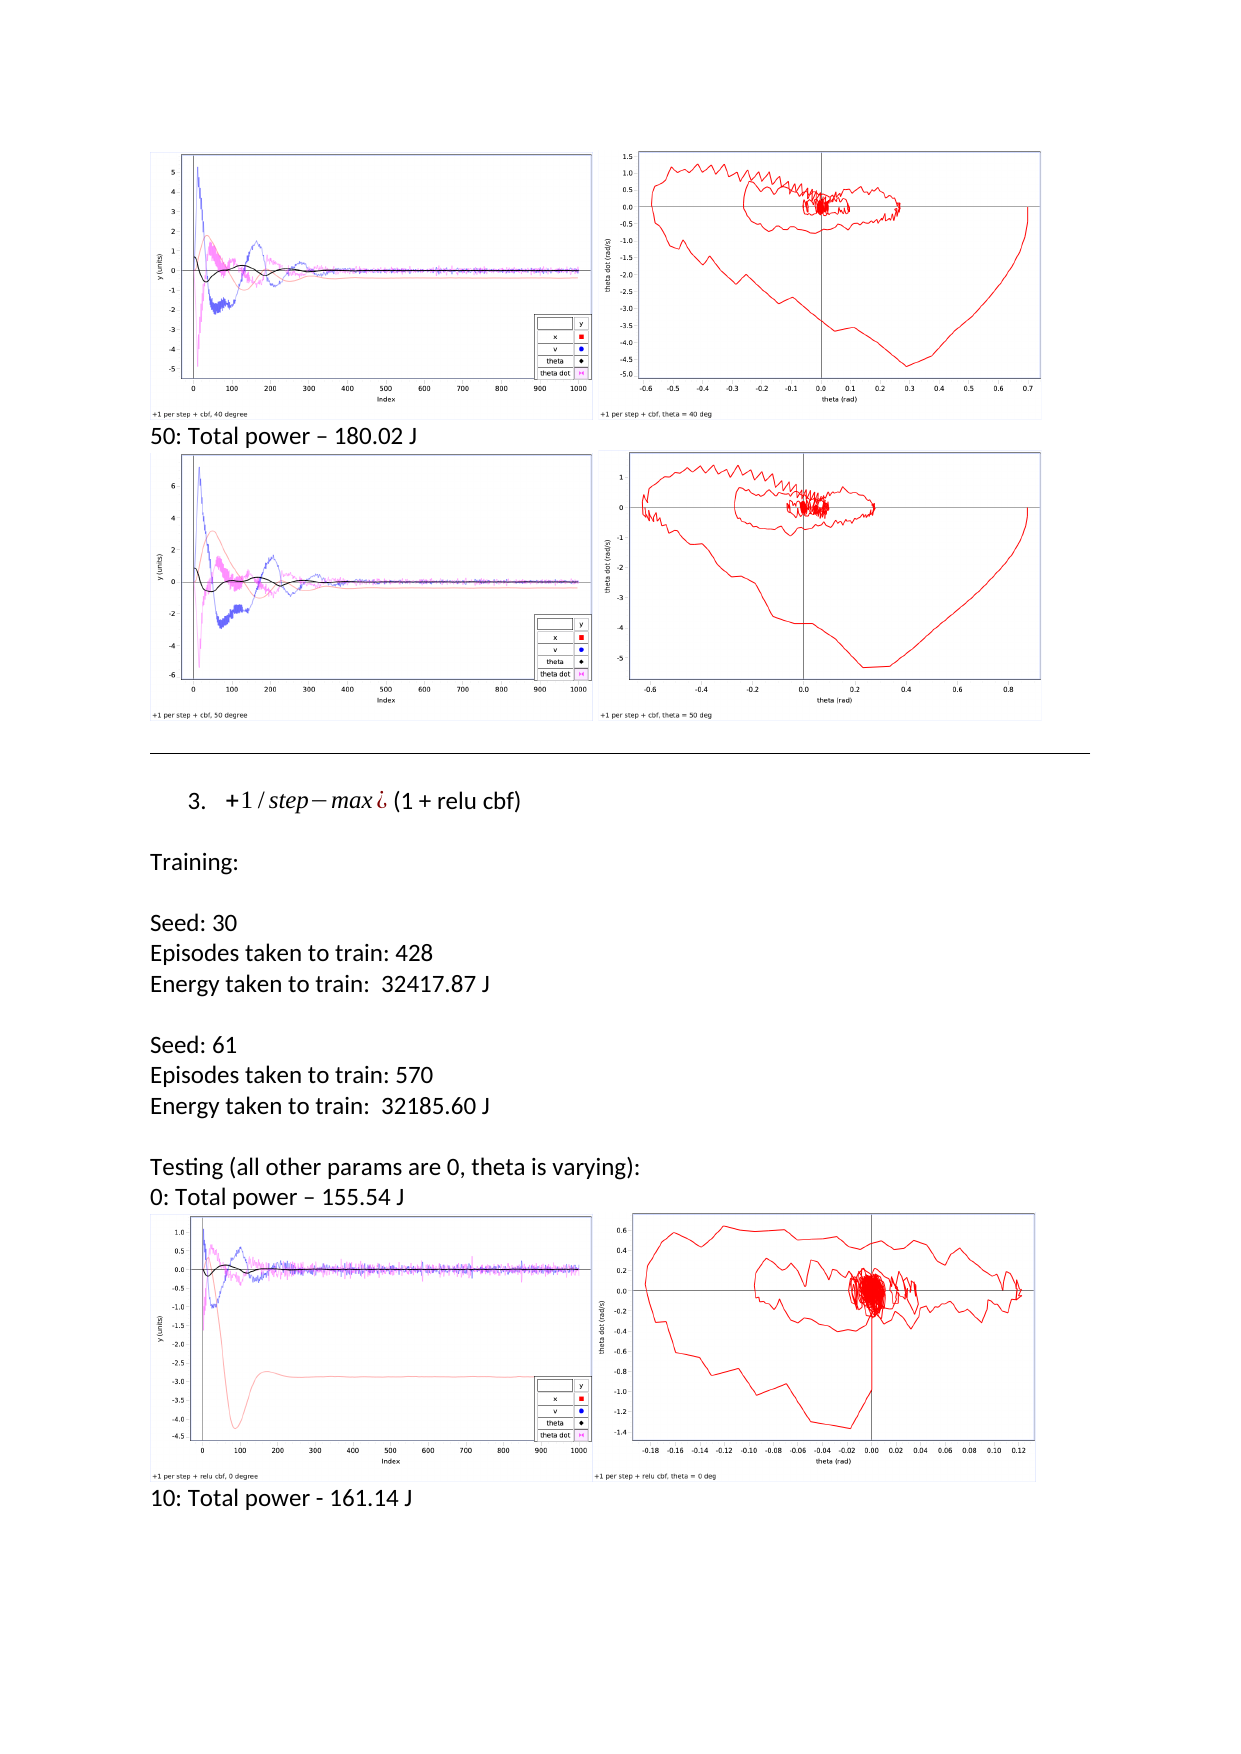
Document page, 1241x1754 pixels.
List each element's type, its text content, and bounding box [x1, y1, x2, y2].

text Seed: 61 [150, 1029, 1090, 1059]
picture [598, 150, 1042, 420]
text 50: Total power – 180.02 J [150, 420, 1090, 450]
text Energy taken to train: 32185.60 J [150, 1090, 1090, 1121]
text 10: Total power - 161.14 J [150, 1482, 1090, 1512]
picture [598, 450, 1042, 721]
text Testing (all other params are 0, theta is varying): [150, 1151, 1090, 1182]
picture [150, 1212, 1036, 1482]
text Energy taken to train: 32417.87 J [150, 968, 1090, 998]
text 0: Total power – 155.54 J [150, 1182, 1090, 1212]
text Seed: 30 [150, 907, 1090, 937]
picture [150, 453, 593, 721]
text Episodes taken to train: 428 [150, 937, 1090, 968]
text Episodes taken to train: 570 [150, 1059, 1090, 1090]
list (1 + relu cbf) [187, 785, 1090, 815]
text Training: [150, 846, 1090, 876]
picture [150, 152, 593, 420]
